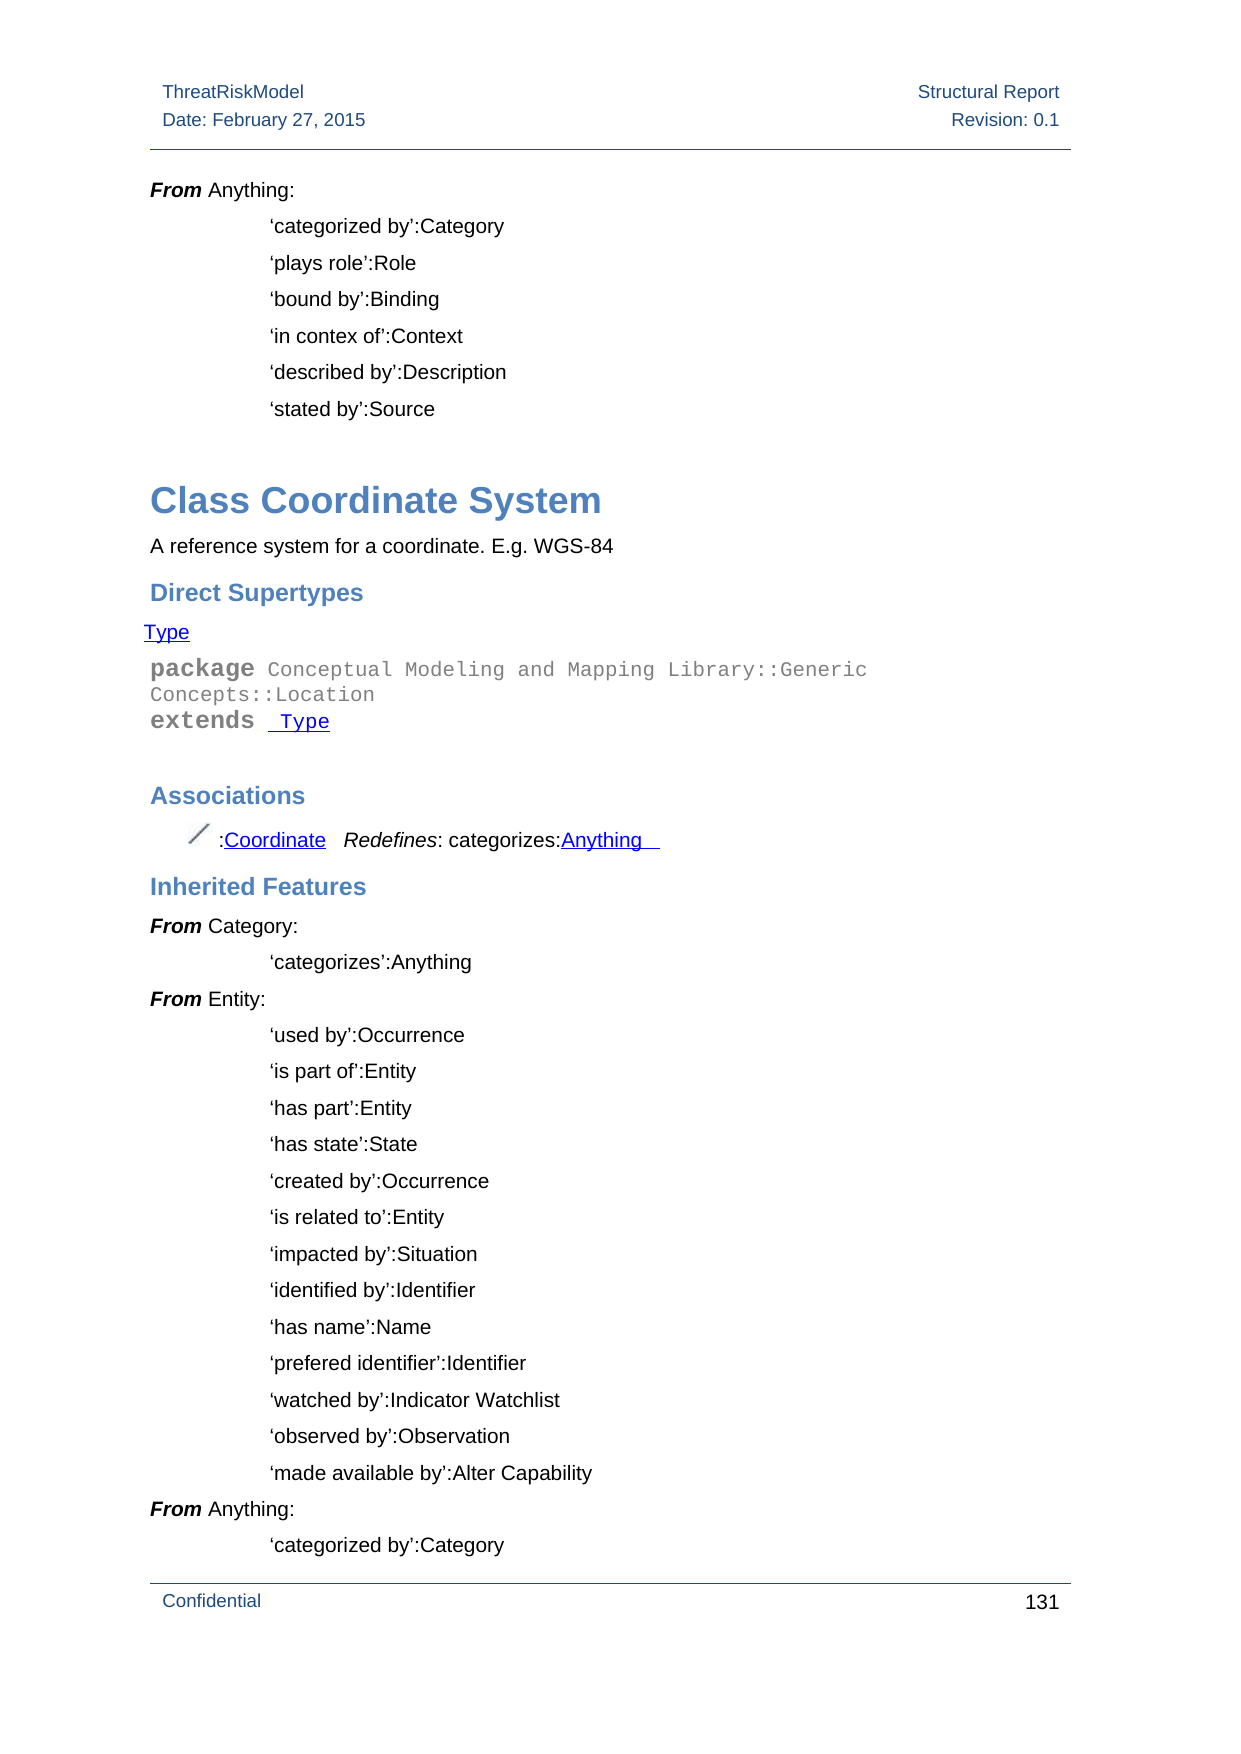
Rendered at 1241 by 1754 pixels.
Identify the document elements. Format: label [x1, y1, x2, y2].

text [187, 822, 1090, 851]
picture [187, 822, 213, 847]
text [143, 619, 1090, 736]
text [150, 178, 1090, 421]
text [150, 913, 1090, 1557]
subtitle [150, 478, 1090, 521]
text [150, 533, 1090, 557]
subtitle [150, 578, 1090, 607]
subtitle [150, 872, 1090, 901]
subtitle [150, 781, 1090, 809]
